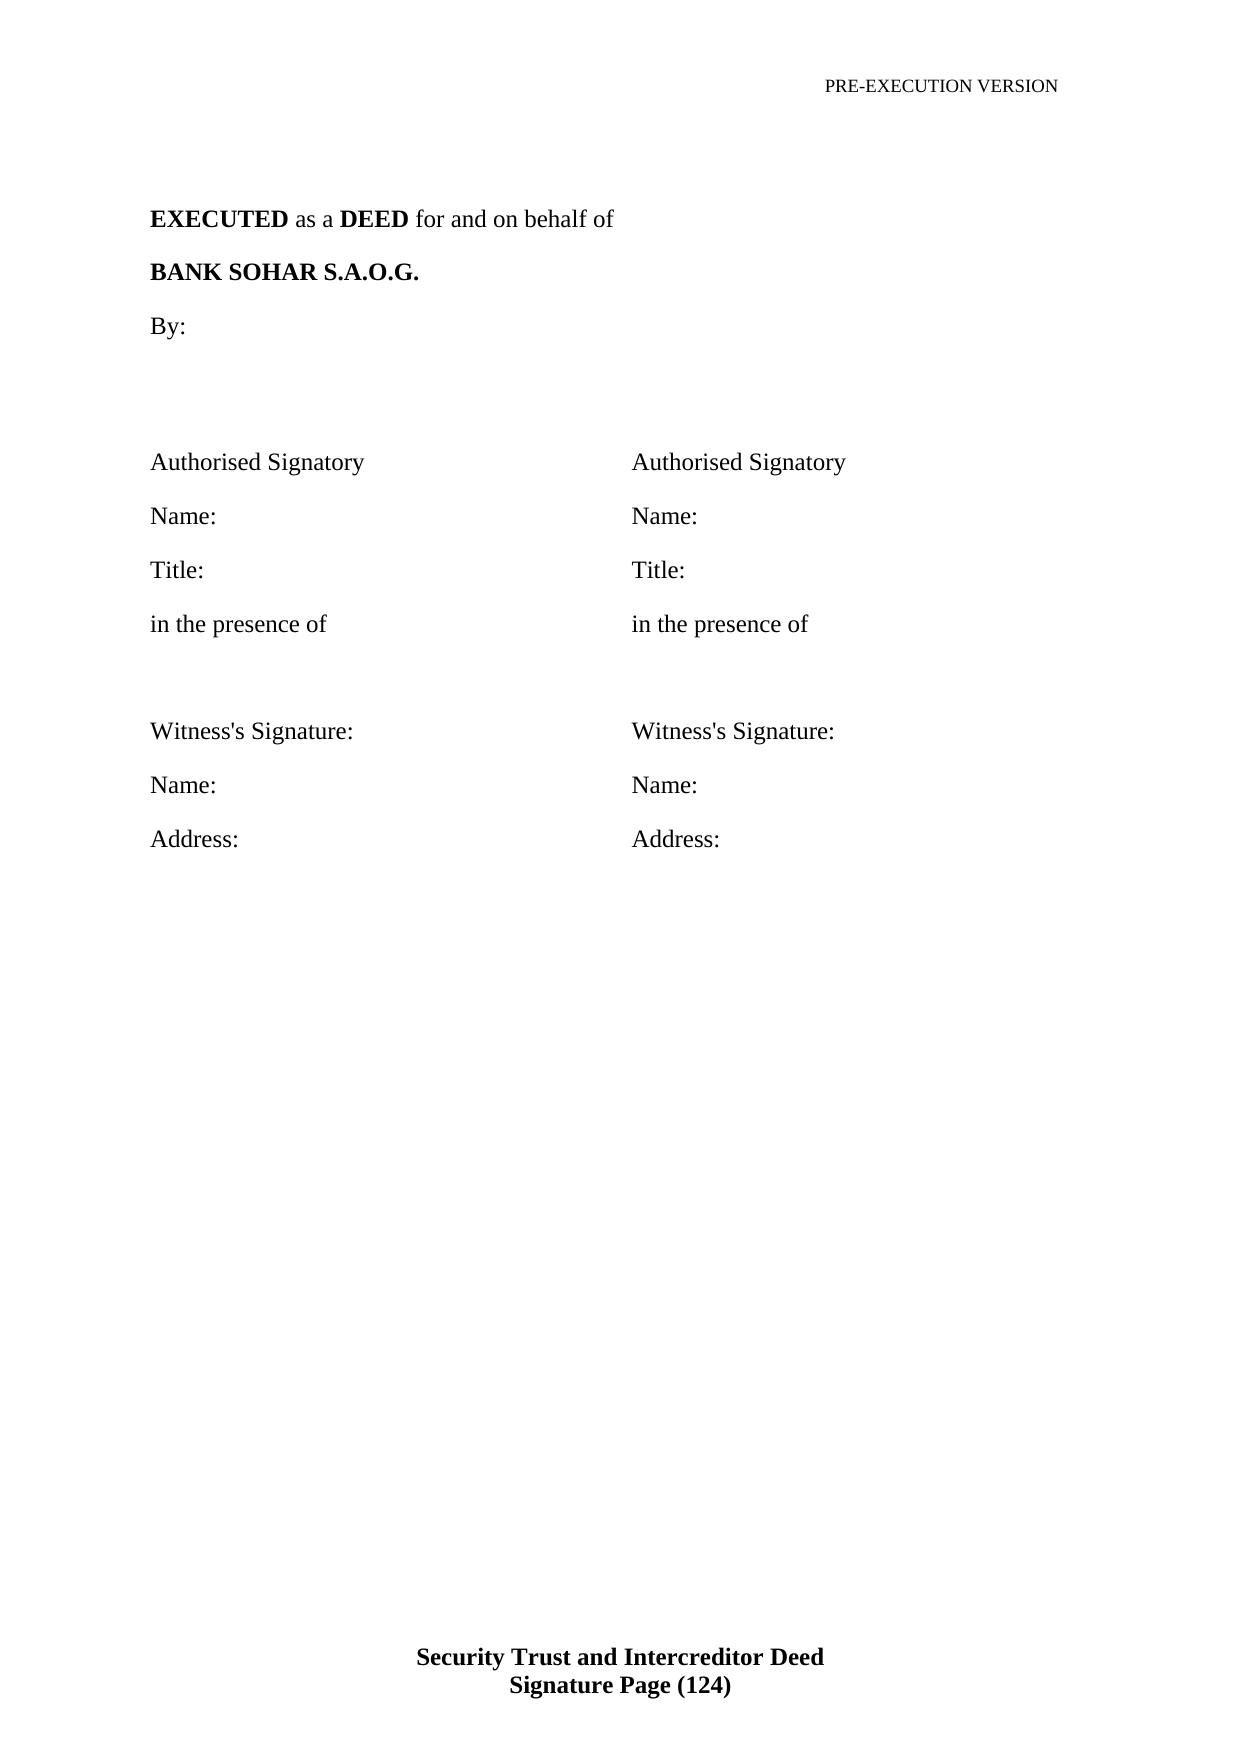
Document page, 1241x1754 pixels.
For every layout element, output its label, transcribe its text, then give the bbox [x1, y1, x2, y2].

text BANK SOHAR S.A.O.G. [150, 257, 1090, 286]
table_header Authorised Signatory Name: Title: in the presence of [620, 419, 1101, 716]
text By: [150, 311, 1090, 340]
table_cell Witness's Signature: Name: Address: [139, 716, 620, 931]
text EXECUTED as a DEED for and on behalf of [150, 204, 1090, 232]
table_header Authorised Signatory Name: Title: in the presence of [139, 419, 620, 716]
table_cell Witness's Signature: Name: Address: [620, 716, 1101, 931]
